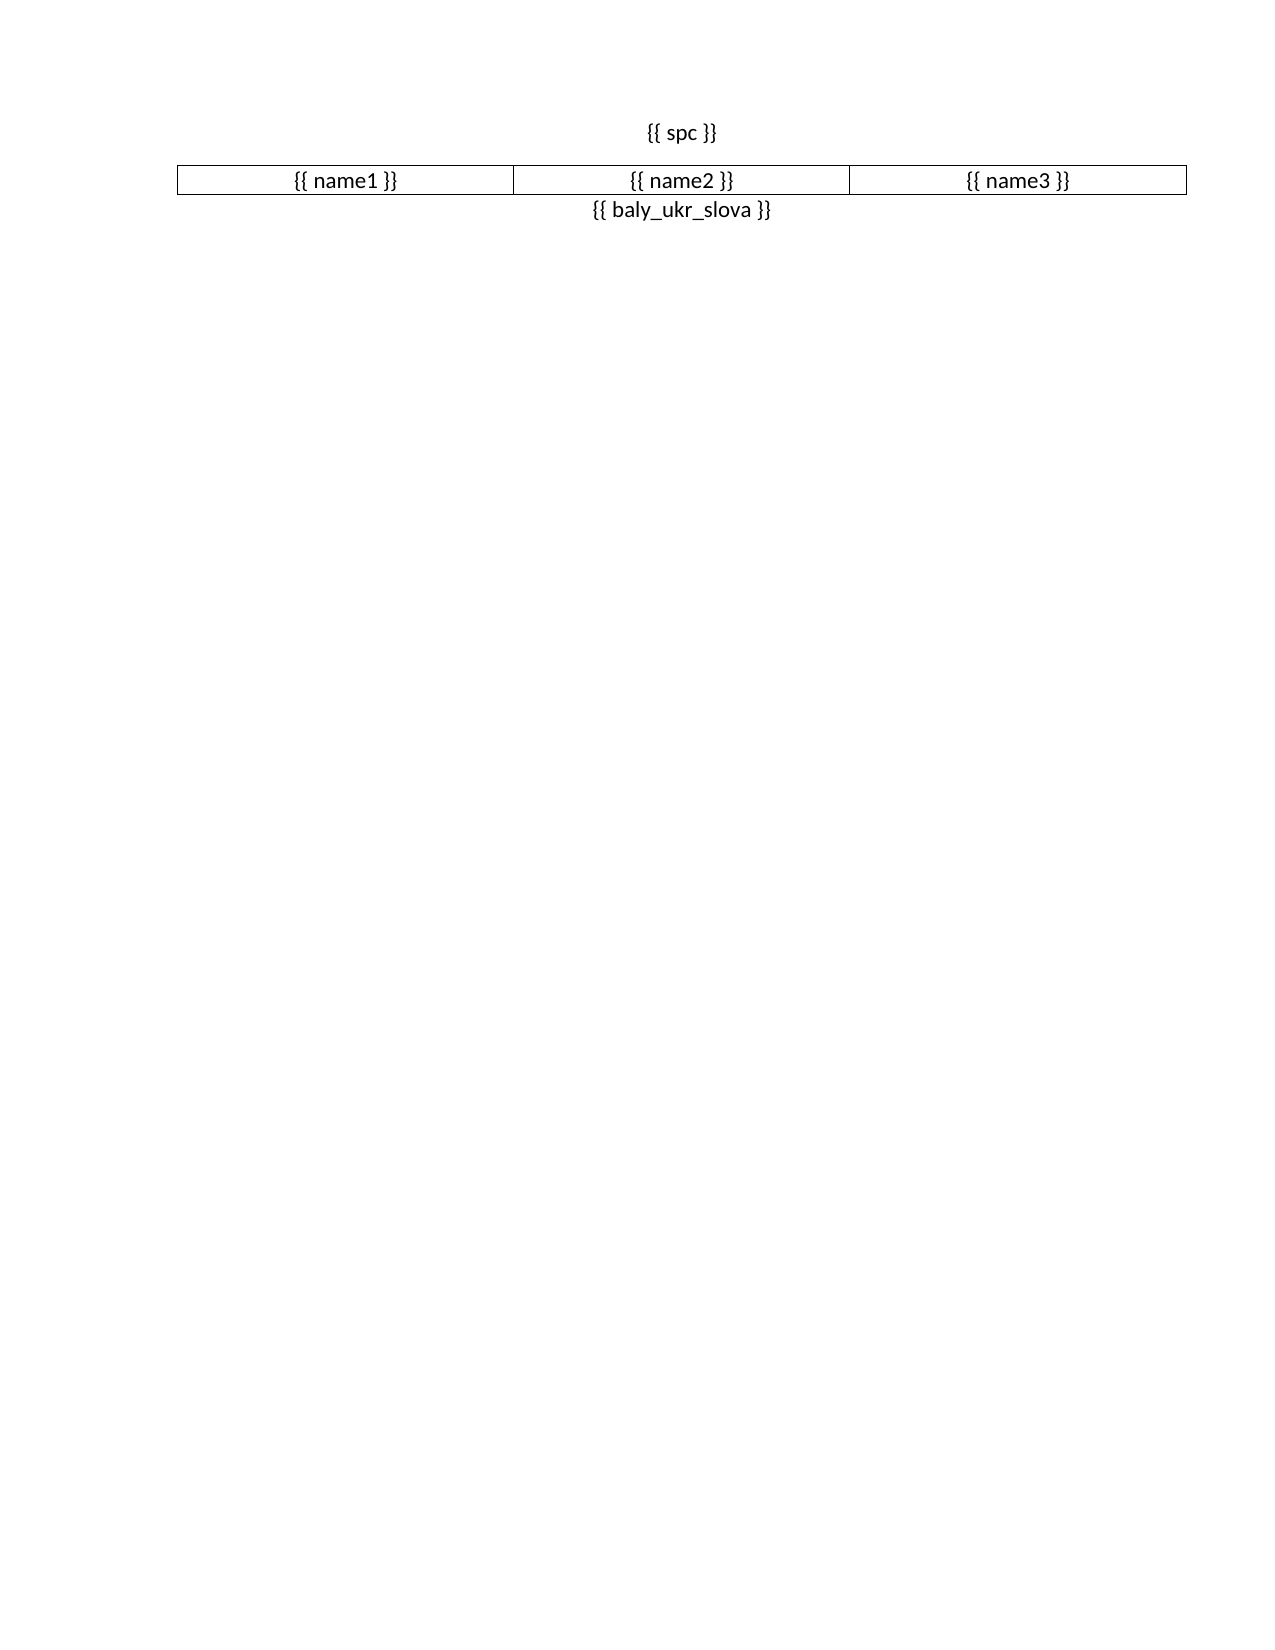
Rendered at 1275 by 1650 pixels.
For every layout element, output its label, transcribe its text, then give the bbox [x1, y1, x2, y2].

text {{ baly_ukr_slova }} [177, 195, 1186, 223]
table_header {{ name1 }} [178, 166, 513, 194]
table_header {{ name3 }} [850, 166, 1186, 194]
text {{ spc }} [177, 118, 1186, 146]
table_header {{ name2 }} [514, 166, 849, 194]
